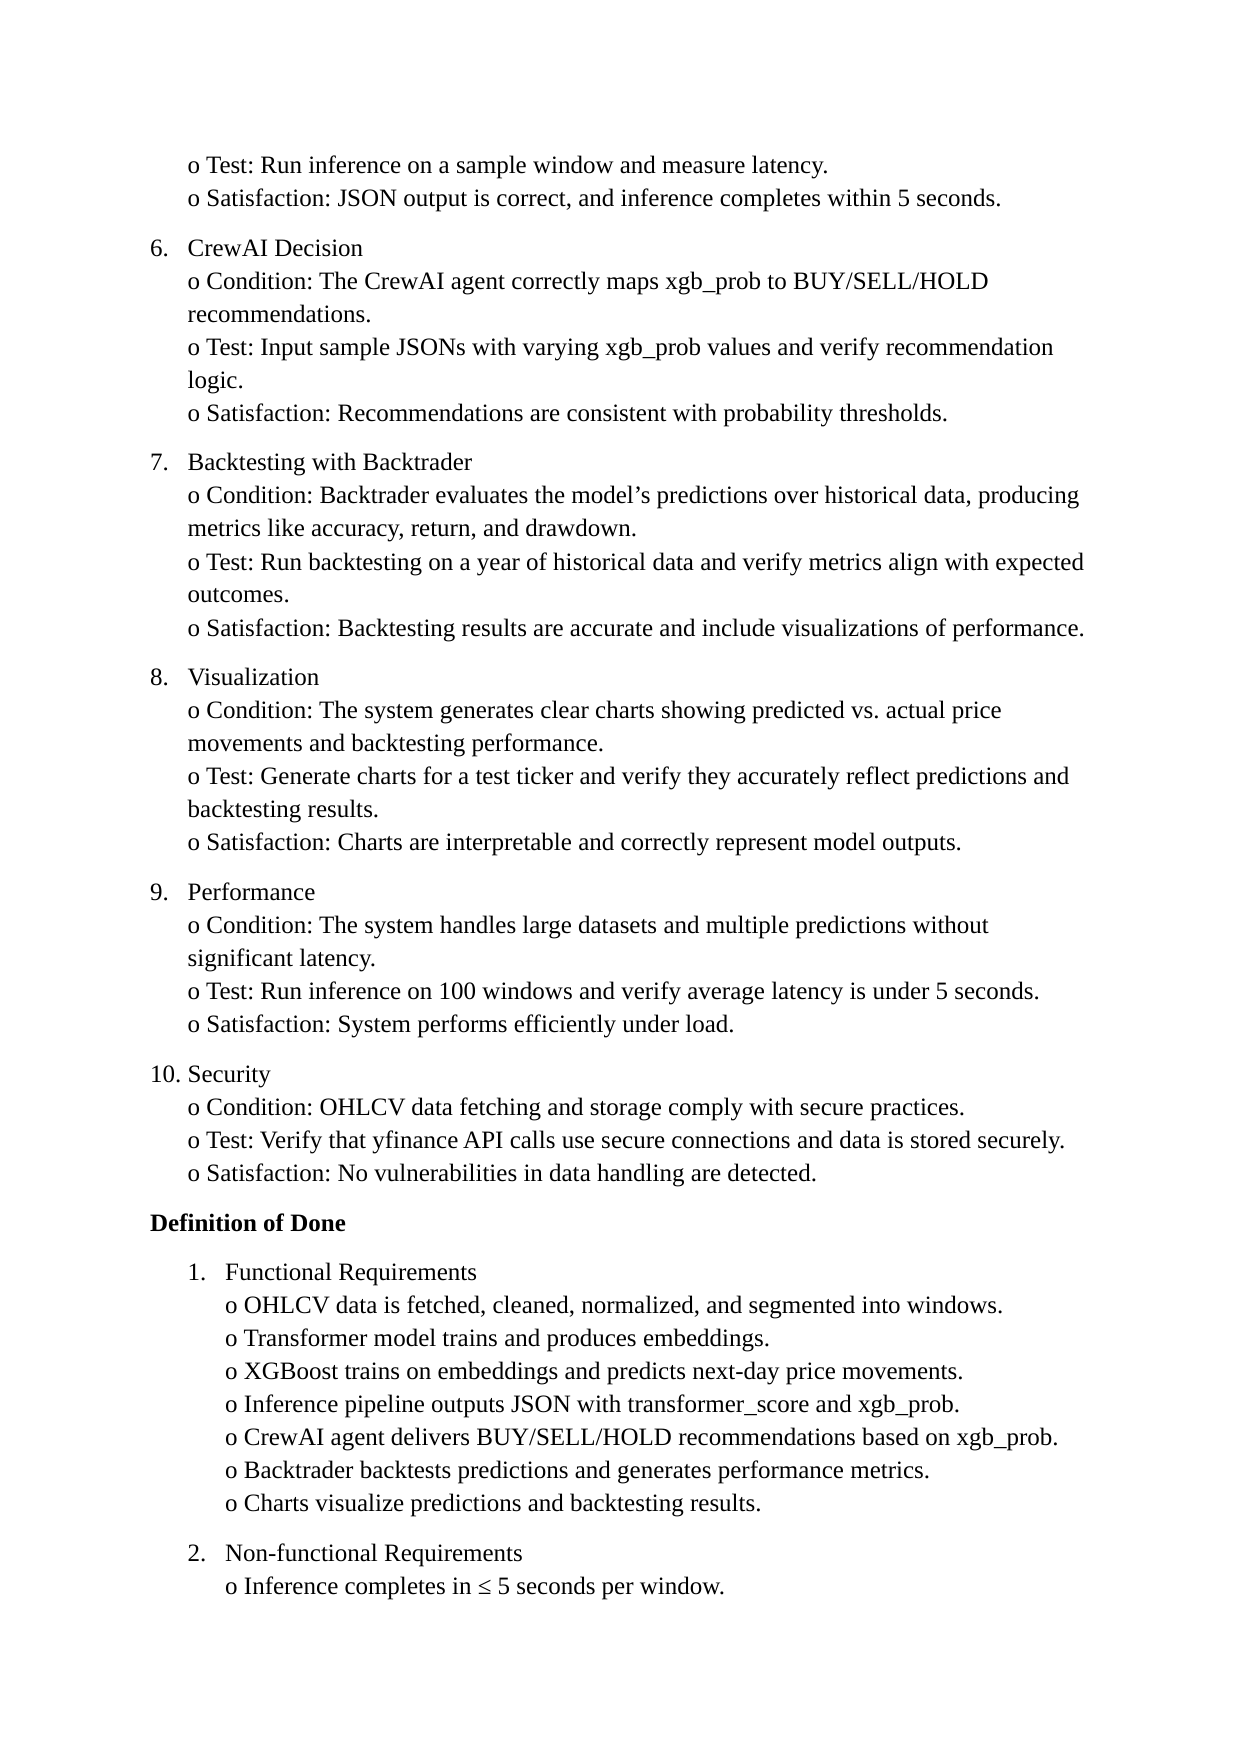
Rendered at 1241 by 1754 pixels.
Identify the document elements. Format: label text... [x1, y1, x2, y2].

list Functional Requirements o OHLCV data is fetched, cleaned, normalized, and segmented into windows. o Transformer model trains and produces embeddings. o XGBoost trains on embeddings and predicts next-day price movements. o Inference pipeline outputs JSON with transformer_score and xgb_prob. o CrewAI agent delivers BUY/SELL/HOLD recommendations based on xgb_prob. o Backtrader backtests predictions and generates performance metrics. o Charts visualize predictions and backtesting results. [187, 1257, 1090, 1517]
list Security o Condition: OHLCV data fetching and storage comply with secure practices. o Test: Verify that yfinance API calls use secure connections and data is stored securely. o Satisfaction: No vulnerabilities in data handling are detected. [150, 1059, 1090, 1187]
list Visualization o Condition: The system generates clear charts showing predicted vs. actual price movements and backtesting performance. o Test: Generate charts for a test ticker and verify they accurately reflect predictions and backtesting results. o Satisfaction: Charts are interpretable and correctly represent model outputs. [150, 662, 1090, 856]
text Definition of Done [150, 1208, 1090, 1236]
list Backtesting with Backtrader o Condition: Backtrader evaluates the model’s predictions over historical data, producing metrics like accuracy, return, and drawdown. o Test: Run backtesting on a year of historical data and verify metrics align with expected outcomes. o Satisfaction: Backtesting results are accurate and include visualizations of performance. [150, 447, 1090, 641]
list CrewAI Decision o Condition: The CrewAI agent correctly maps xgb_prob to BUY/SELL/HOLD recommendations. o Test: Input sample JSONs with varying xgb_prob values and verify recommendation logic. o Satisfaction: Recommendations are consistent with probability thresholds. [150, 233, 1090, 427]
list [187, 1538, 1090, 1600]
list Performance o Condition: The system handles large datasets and multiple predictions without significant latency. o Test: Run inference on 100 windows and verify average latency is under 5 seconds. o Satisfaction: System performs efficiently under load. [150, 877, 1090, 1038]
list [150, 150, 1090, 212]
